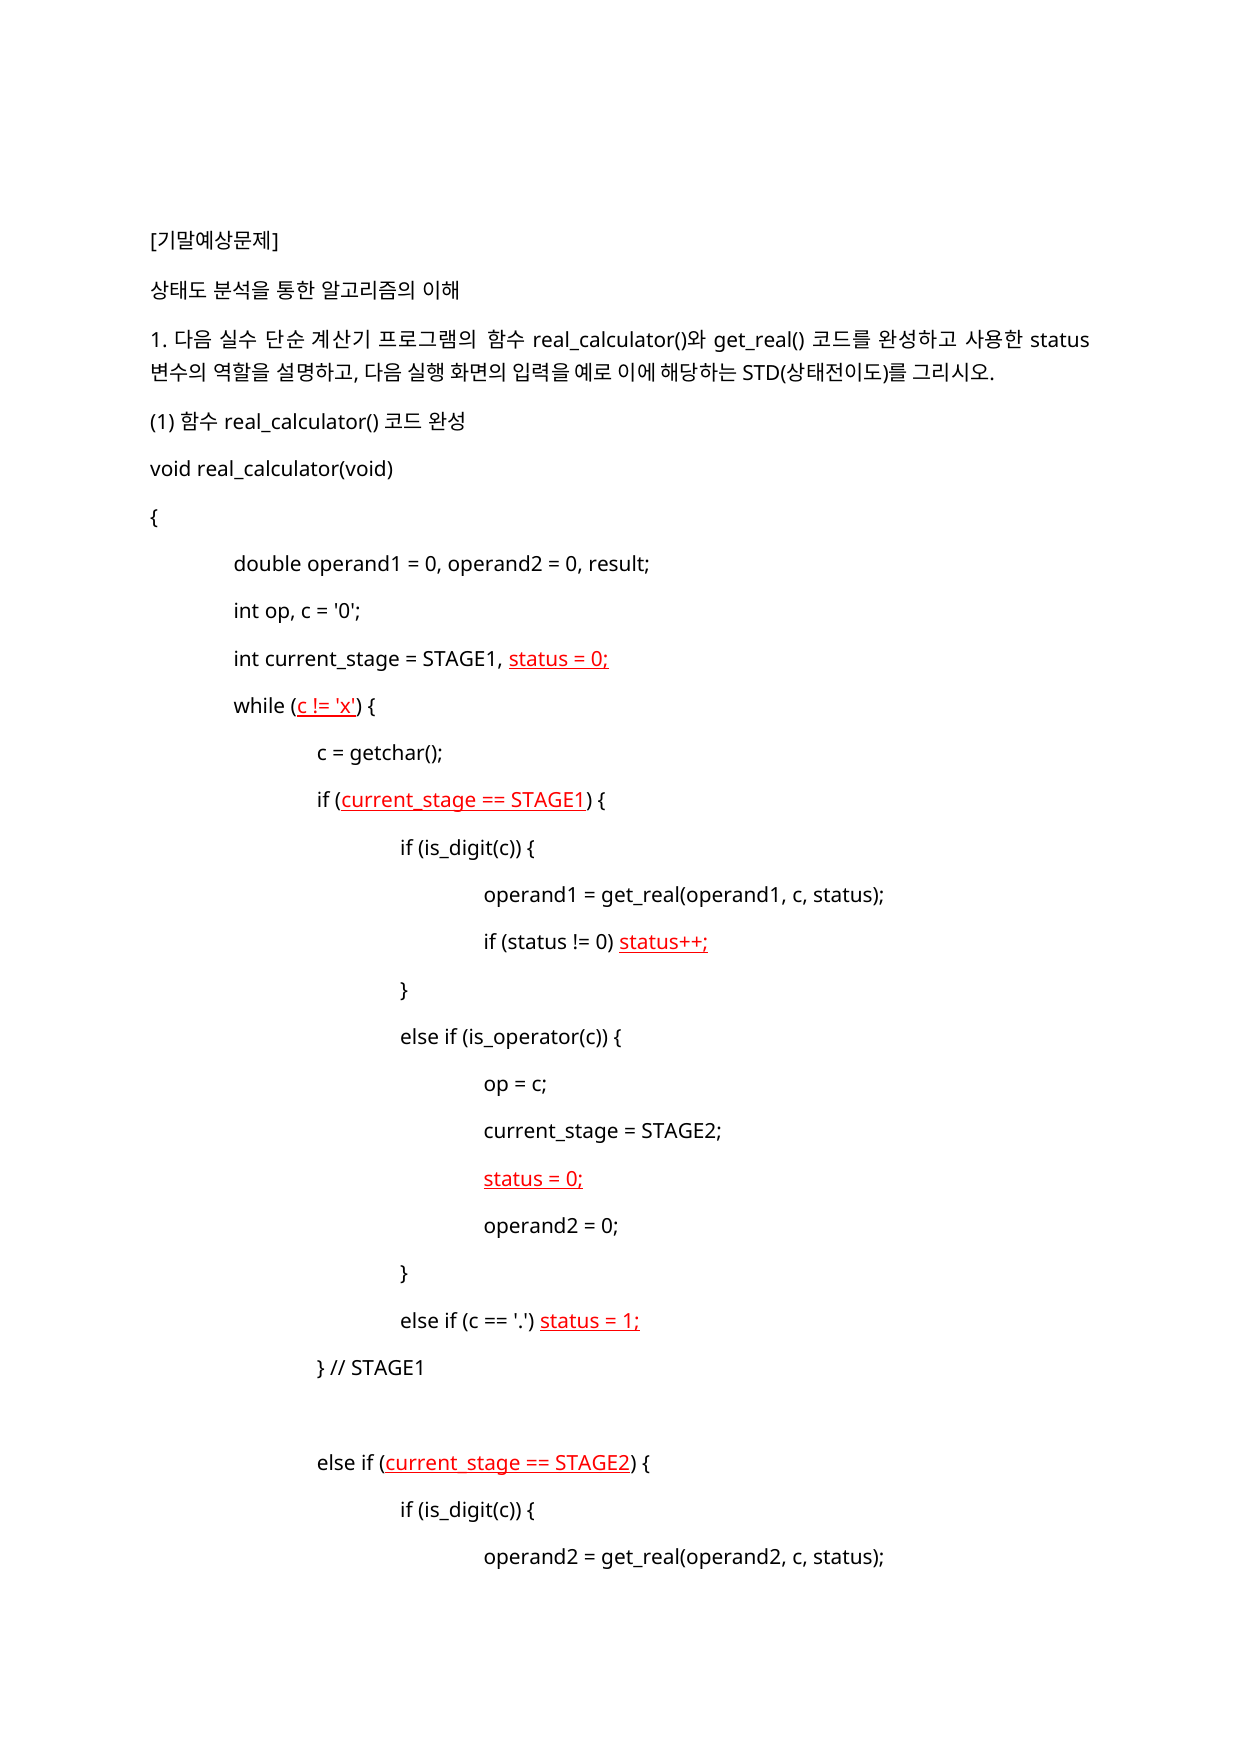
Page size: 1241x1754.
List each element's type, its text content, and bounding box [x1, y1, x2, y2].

text void real_calculator(void) [150, 454, 1090, 483]
text if (is_digit(c)) { [150, 833, 1090, 861]
text if (current_stage == STAGE1) { [150, 786, 1090, 814]
text [기말예상문제] [150, 224, 1090, 255]
text current_stage = STAGE2; [150, 1117, 1090, 1145]
text else if (current_stage == STAGE2) { [150, 1448, 1090, 1476]
text { [150, 502, 1090, 530]
text else if (is_operator(c)) { [150, 1022, 1090, 1051]
text int current_stage = STAGE1, status = 0; [150, 644, 1090, 672]
text operand2 = get_real(operand2, c, status); [150, 1542, 1090, 1571]
text } [150, 1258, 1090, 1287]
text while (c != 'x') { [150, 691, 1090, 719]
text } // STAGE1 [150, 1353, 1090, 1382]
text op = c; [150, 1069, 1090, 1098]
text 1. 다음 실수 단순 계산기 프로그램의 함수 real_calculator()와 get_real() 코드를 완성하고 사용한 status 변수의 역할을 설명하고, 다음 실행 화면의 입력을 예로 이에 해당하는 STD(상태전이도)를 그리시오. [150, 323, 1090, 386]
text c = getchar(); [150, 738, 1090, 767]
text status = 0; [150, 1164, 1090, 1192]
text (1) 함수 real_calculator() 코드 완성 [150, 405, 1090, 436]
text operand1 = get_real(operand1, c, status); [150, 880, 1090, 909]
text } [150, 975, 1090, 1003]
text 상태도 분석을 통한 알고리즘의 이해 [150, 274, 1090, 304]
text if (is_digit(c)) { [150, 1495, 1090, 1523]
text else if (c == '.') status = 1; [150, 1306, 1090, 1334]
text int op, c = '0'; [150, 596, 1090, 625]
text if (status != 0) status++; [150, 927, 1090, 956]
text double operand1 = 0, operand2 = 0, result; [150, 549, 1090, 578]
text operand2 = 0; [150, 1211, 1090, 1240]
